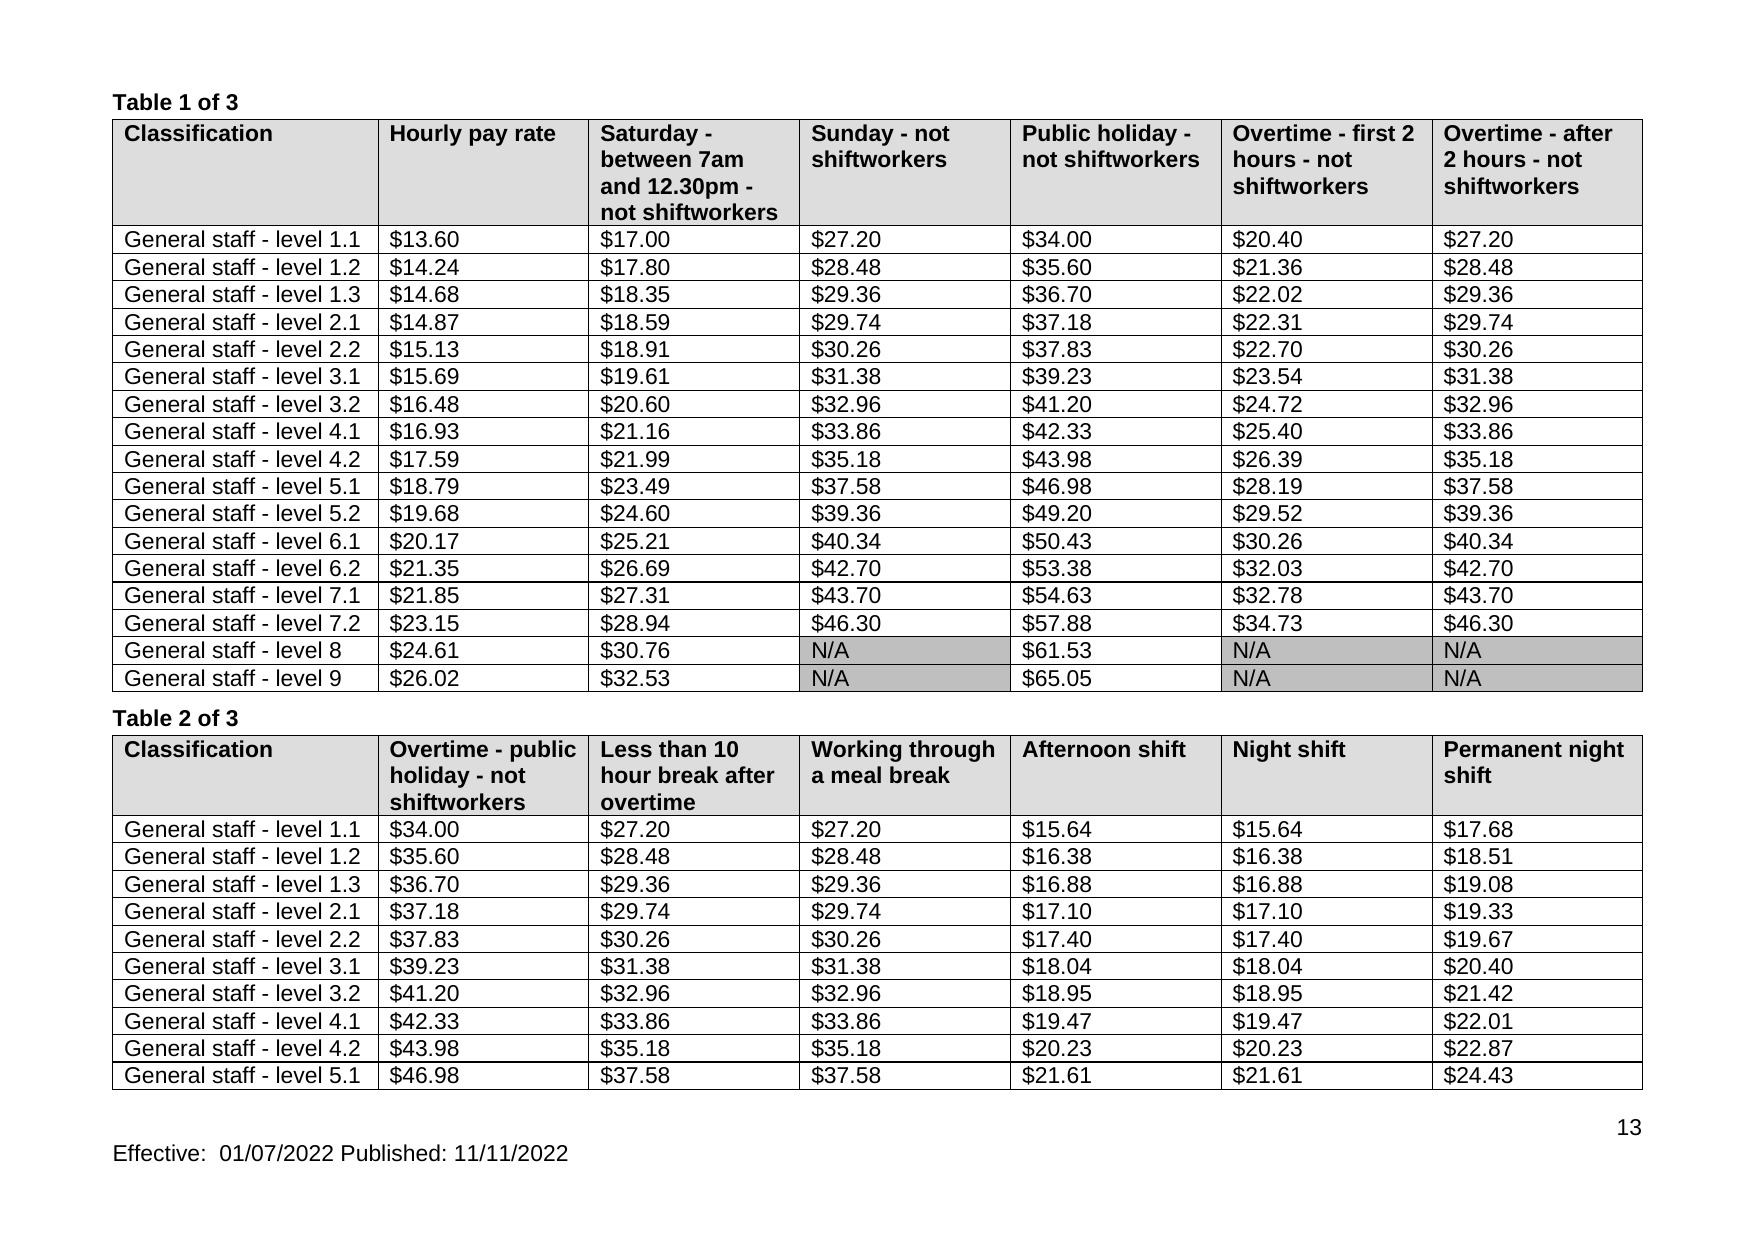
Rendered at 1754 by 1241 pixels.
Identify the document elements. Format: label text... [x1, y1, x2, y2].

table_cell General staff - level 2.2 [113, 336, 378, 362]
table_cell N/A [800, 637, 1010, 664]
table_cell General staff - level 1.1 [113, 816, 378, 842]
table_cell $21.99 [589, 446, 799, 472]
table_header Overtime - public holiday - not shiftworkers [379, 736, 588, 815]
table_cell $23.49 [589, 473, 799, 499]
table_cell General staff - level 3.1 [113, 363, 378, 390]
table_cell $20.40 [1222, 226, 1432, 253]
table_cell $15.64 [1011, 816, 1221, 842]
table_cell $31.38 [1433, 363, 1642, 390]
table_cell $18.95 [1222, 980, 1432, 1007]
table_cell $36.70 [1011, 281, 1221, 307]
table_cell $28.19 [1222, 473, 1432, 499]
table_cell $28.94 [589, 610, 799, 636]
table_cell $25.40 [1222, 418, 1432, 444]
table_cell $22.87 [1433, 1035, 1642, 1061]
table_cell $27.20 [800, 226, 1010, 253]
table_cell $29.36 [589, 871, 799, 897]
table_cell $37.83 [379, 926, 588, 952]
table_cell $29.74 [800, 898, 1010, 924]
table_cell $30.26 [589, 926, 799, 952]
table_cell General staff - level 9 [113, 665, 378, 691]
table_cell General staff - level 5.1 [113, 473, 378, 499]
table_header Permanent night shift [1433, 736, 1642, 815]
table_cell $25.21 [589, 528, 799, 554]
table_cell $17.00 [589, 226, 799, 253]
text Table 2 of 3 [112, 704, 1642, 731]
table_cell $21.61 [1222, 1063, 1432, 1089]
table_cell $17.40 [1011, 926, 1221, 952]
table_cell $35.60 [379, 843, 588, 870]
table_cell $20.40 [1433, 953, 1642, 979]
table_cell $14.24 [379, 254, 588, 280]
table_cell $17.40 [1222, 926, 1432, 952]
table_cell $30.26 [800, 926, 1010, 952]
table_cell General staff - level 8 [113, 637, 378, 664]
table_cell $37.58 [589, 1063, 799, 1089]
table_cell $21.85 [379, 583, 588, 609]
table_cell $28.48 [589, 843, 799, 870]
table_cell $35.60 [1011, 254, 1221, 280]
table_header Working through a meal break [800, 736, 1010, 815]
table_cell $39.23 [1011, 363, 1221, 390]
table_cell $24.43 [1433, 1063, 1642, 1089]
table_cell $43.70 [1433, 583, 1642, 609]
table_cell $31.38 [800, 363, 1010, 390]
table_cell $32.03 [1222, 555, 1432, 581]
table_header Classification [113, 736, 378, 815]
table_cell $34.73 [1222, 610, 1432, 636]
table_cell General staff - level 2.1 [113, 898, 378, 924]
table_cell $21.35 [379, 555, 588, 581]
table_cell $18.95 [1011, 980, 1221, 1007]
table_cell $19.08 [1433, 871, 1642, 897]
table_cell $24.60 [589, 500, 799, 527]
table_cell $30.26 [800, 336, 1010, 362]
table_cell $23.15 [379, 610, 588, 636]
table_cell $30.76 [589, 637, 799, 664]
table_cell General staff - level 7.2 [113, 610, 378, 636]
table_cell $20.60 [589, 391, 799, 417]
table_cell $28.48 [800, 843, 1010, 870]
table_cell General staff - level 5.2 [113, 500, 378, 527]
table_cell General staff - level 5.1 [113, 1063, 378, 1089]
table_cell $57.88 [1011, 610, 1221, 636]
table_cell $16.48 [379, 391, 588, 417]
table_cell General staff - level 4.2 [113, 1035, 378, 1061]
table_cell General staff - level 1.3 [113, 281, 378, 307]
table_cell $17.10 [1011, 898, 1221, 924]
table_cell General staff - level 2.2 [113, 926, 378, 952]
table_cell $27.20 [589, 816, 799, 842]
table_cell $24.61 [379, 637, 588, 664]
table_cell $37.18 [379, 898, 588, 924]
table_header Sunday - not shiftworkers [800, 120, 1010, 225]
table_header Classification [113, 120, 378, 225]
table_cell $17.10 [1222, 898, 1432, 924]
table_cell $16.93 [379, 418, 588, 444]
table_cell $29.52 [1222, 500, 1432, 527]
table_cell $28.48 [1433, 254, 1642, 280]
table_cell $50.43 [1011, 528, 1221, 554]
table_cell $14.87 [379, 309, 588, 335]
table_cell $29.74 [800, 309, 1010, 335]
table_cell $65.05 [1011, 665, 1221, 691]
table_cell $53.38 [1011, 555, 1221, 581]
table_cell $46.30 [1433, 610, 1642, 636]
table_cell General staff - level 1.2 [113, 254, 378, 280]
table_cell $28.48 [800, 254, 1010, 280]
table_cell $31.38 [589, 953, 799, 979]
table_cell $42.70 [800, 555, 1010, 581]
table_cell $46.98 [379, 1063, 588, 1089]
table_header Saturday - between 7am and 12.30pm - not shiftworkers [589, 120, 799, 225]
table_cell $18.04 [1222, 953, 1432, 979]
table_cell General staff - level 3.2 [113, 391, 378, 417]
table_cell $39.36 [800, 500, 1010, 527]
table_cell $35.18 [1433, 446, 1642, 472]
table_cell $22.01 [1433, 1008, 1642, 1034]
table_header Less than 10 hour break after overtime [589, 736, 799, 815]
table_cell $15.13 [379, 336, 588, 362]
table_header Overtime - first 2 hours - not shiftworkers [1222, 120, 1432, 225]
table_cell $29.74 [589, 898, 799, 924]
table_cell $17.59 [379, 446, 588, 472]
table_cell $32.96 [800, 980, 1010, 1007]
table_cell $23.54 [1222, 363, 1432, 390]
table_cell $29.36 [800, 281, 1010, 307]
table_cell $20.23 [1222, 1035, 1432, 1061]
table_cell General staff - level 6.1 [113, 528, 378, 554]
table_cell $19.33 [1433, 898, 1642, 924]
table_cell $18.04 [1011, 953, 1221, 979]
table_cell $18.51 [1433, 843, 1642, 870]
table_cell $46.30 [800, 610, 1010, 636]
table_cell $16.88 [1011, 871, 1221, 897]
table_cell $27.20 [800, 816, 1010, 842]
table_cell $21.16 [589, 418, 799, 444]
table_cell $61.53 [1011, 637, 1221, 664]
table_header Public holiday - not shiftworkers [1011, 120, 1221, 225]
table_cell General staff - level 7.1 [113, 583, 378, 609]
table_cell $30.26 [1222, 528, 1432, 554]
table_cell $35.18 [589, 1035, 799, 1061]
table_cell $42.33 [379, 1008, 588, 1034]
table_cell $26.69 [589, 555, 799, 581]
table_cell $29.36 [800, 871, 1010, 897]
table_cell $13.60 [379, 226, 588, 253]
table_cell $22.02 [1222, 281, 1432, 307]
table_cell $21.61 [1011, 1063, 1221, 1089]
table_cell $32.96 [1433, 391, 1642, 417]
table_cell $33.86 [589, 1008, 799, 1034]
table_cell General staff - level 4.2 [113, 446, 378, 472]
table_cell General staff - level 1.3 [113, 871, 378, 897]
table_cell $16.38 [1222, 843, 1432, 870]
table_cell $35.18 [800, 1035, 1010, 1061]
table_cell $39.23 [379, 953, 588, 979]
text Table 1 of 3 [112, 89, 1642, 115]
table_cell $37.18 [1011, 309, 1221, 335]
table_cell $54.63 [1011, 583, 1221, 609]
table_cell $19.61 [589, 363, 799, 390]
table_cell $19.47 [1222, 1008, 1432, 1034]
table_cell General staff - level 1.1 [113, 226, 378, 253]
table_cell $18.35 [589, 281, 799, 307]
table_header Overtime - after 2 hours - not shiftworkers [1433, 120, 1642, 225]
table_cell $27.31 [589, 583, 799, 609]
table_cell $43.98 [379, 1035, 588, 1061]
table_cell $32.96 [589, 980, 799, 1007]
table_cell N/A [800, 665, 1010, 691]
table_cell $15.64 [1222, 816, 1432, 842]
table_cell $21.42 [1433, 980, 1642, 1007]
table_cell $15.69 [379, 363, 588, 390]
table_header Afternoon shift [1011, 736, 1221, 815]
table_cell $17.80 [589, 254, 799, 280]
table_cell $27.20 [1433, 226, 1642, 253]
table_cell $14.68 [379, 281, 588, 307]
table_cell N/A [1222, 665, 1432, 691]
table_cell $16.88 [1222, 871, 1432, 897]
table_cell $26.02 [379, 665, 588, 691]
table_cell N/A [1222, 637, 1432, 664]
table_cell $30.26 [1433, 336, 1642, 362]
table_cell $22.70 [1222, 336, 1432, 362]
table_cell $37.58 [800, 1063, 1010, 1089]
table_cell $32.53 [589, 665, 799, 691]
table_cell $33.86 [800, 418, 1010, 444]
table_cell $36.70 [379, 871, 588, 897]
table_cell $19.67 [1433, 926, 1642, 952]
table_cell $31.38 [800, 953, 1010, 979]
table_cell $40.34 [800, 528, 1010, 554]
table_cell $42.70 [1433, 555, 1642, 581]
table_cell $17.68 [1433, 816, 1642, 842]
table_cell $19.68 [379, 500, 588, 527]
table_cell $21.36 [1222, 254, 1432, 280]
table_cell $33.86 [1433, 418, 1642, 444]
table_cell $41.20 [379, 980, 588, 1007]
table_cell $19.47 [1011, 1008, 1221, 1034]
table_cell General staff - level 2.1 [113, 309, 378, 335]
table_cell N/A [1433, 665, 1642, 691]
table_cell $32.96 [800, 391, 1010, 417]
table_cell $29.36 [1433, 281, 1642, 307]
table_cell $34.00 [379, 816, 588, 842]
table_cell $46.98 [1011, 473, 1221, 499]
table_cell $40.34 [1433, 528, 1642, 554]
table_cell $18.79 [379, 473, 588, 499]
table_cell $29.74 [1433, 309, 1642, 335]
table_cell $43.70 [800, 583, 1010, 609]
table_cell General staff - level 3.1 [113, 953, 378, 979]
table_cell $37.58 [1433, 473, 1642, 499]
table_cell $26.39 [1222, 446, 1432, 472]
table_cell General staff - level 1.2 [113, 843, 378, 870]
table_cell $24.72 [1222, 391, 1432, 417]
table_cell $16.38 [1011, 843, 1221, 870]
table_cell $49.20 [1011, 500, 1221, 527]
table_cell General staff - level 4.1 [113, 418, 378, 444]
table_header Night shift [1222, 736, 1432, 815]
table_cell $34.00 [1011, 226, 1221, 253]
table_cell $41.20 [1011, 391, 1221, 417]
table_cell $32.78 [1222, 583, 1432, 609]
table_cell $35.18 [800, 446, 1010, 472]
table_cell $37.83 [1011, 336, 1221, 362]
table_cell $43.98 [1011, 446, 1221, 472]
table_cell $22.31 [1222, 309, 1432, 335]
table_cell $18.59 [589, 309, 799, 335]
table_cell N/A [1433, 637, 1642, 664]
table_cell $20.23 [1011, 1035, 1221, 1061]
table_cell $33.86 [800, 1008, 1010, 1034]
table_cell $37.58 [800, 473, 1010, 499]
table_header Hourly pay rate [379, 120, 588, 225]
table_cell General staff - level 6.2 [113, 555, 378, 581]
table_cell $18.91 [589, 336, 799, 362]
table_cell General staff - level 3.2 [113, 980, 378, 1007]
table_cell $20.17 [379, 528, 588, 554]
table_cell $42.33 [1011, 418, 1221, 444]
table_cell General staff - level 4.1 [113, 1008, 378, 1034]
table_cell $39.36 [1433, 500, 1642, 527]
